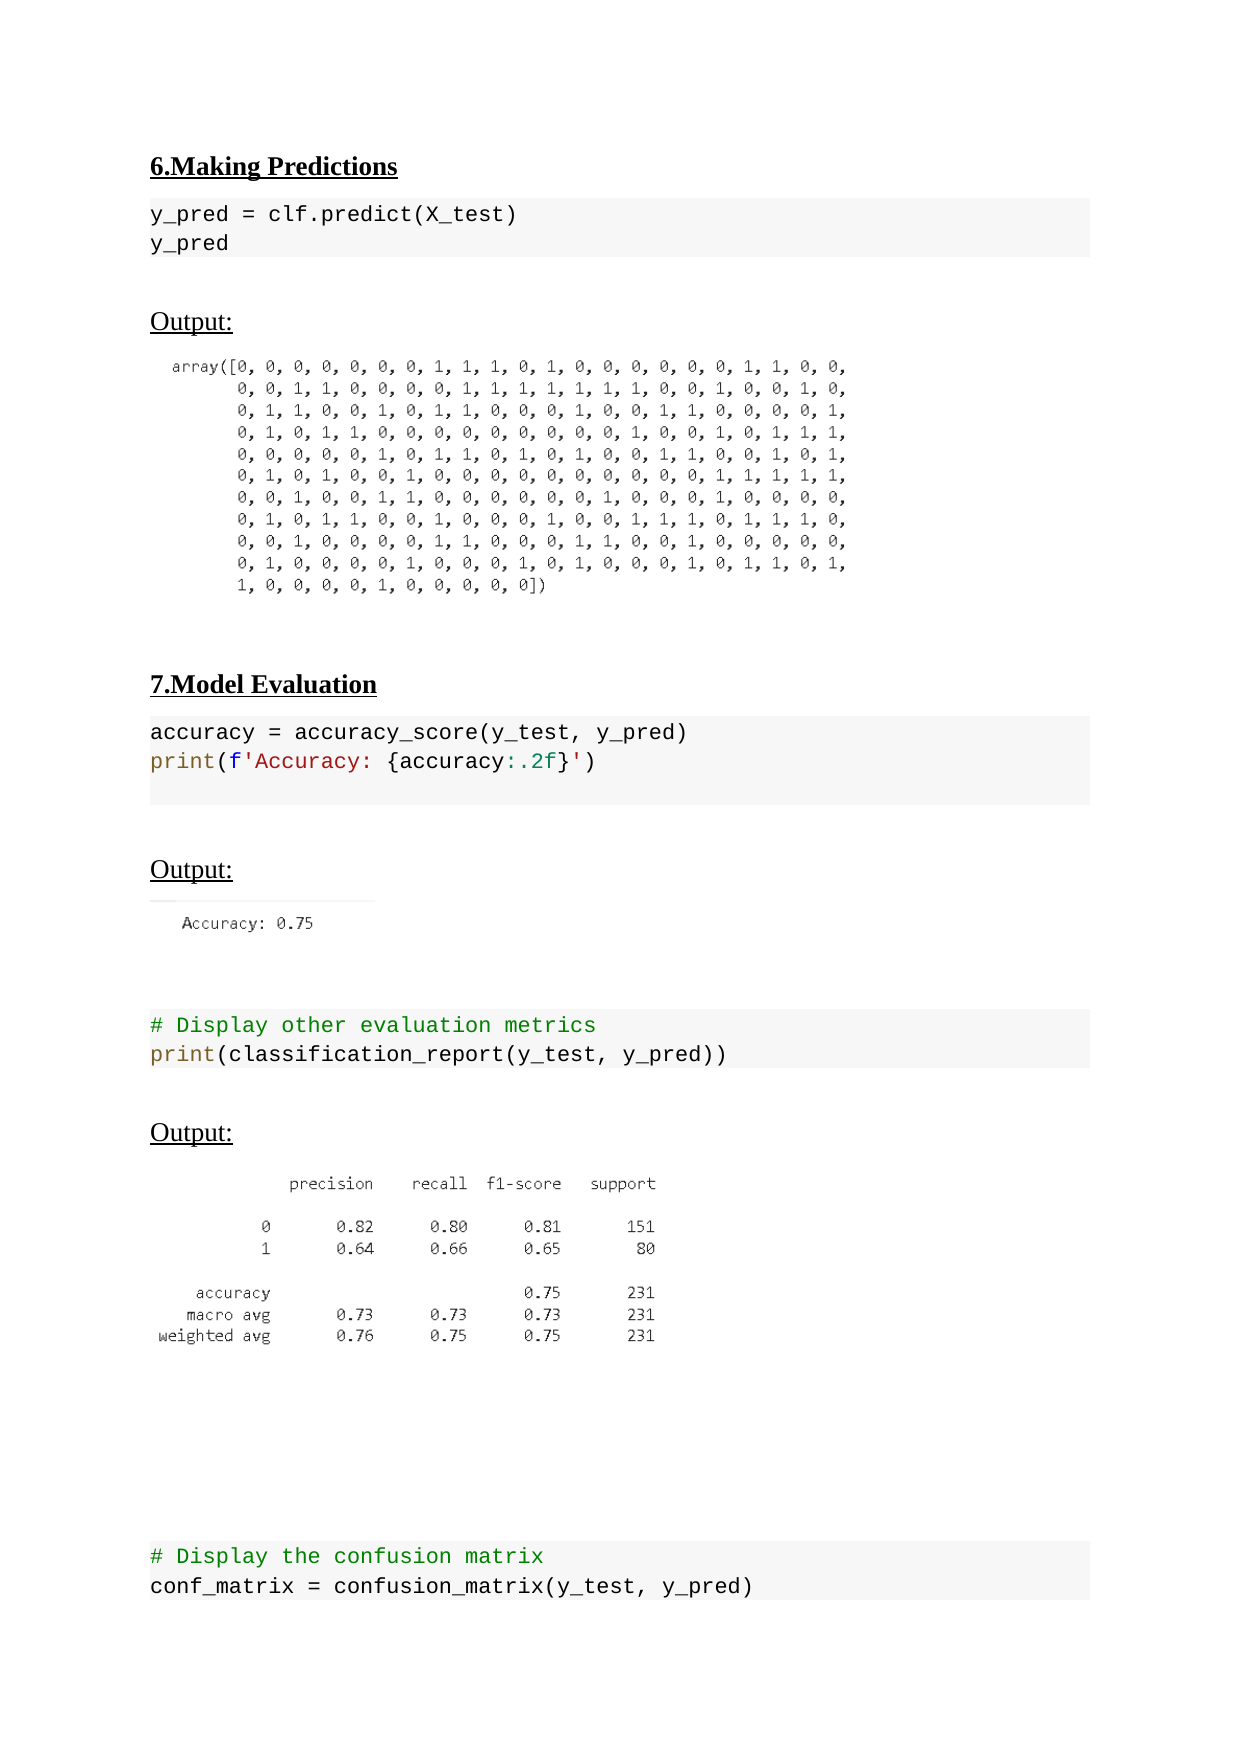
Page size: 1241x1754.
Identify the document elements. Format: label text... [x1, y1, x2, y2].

text # Display the confusion matrix [150, 1541, 1090, 1571]
text print(classification_report(y_test, y_pred)) [150, 1039, 1090, 1068]
text 6.Making Predictions [150, 150, 1090, 181]
picture [150, 352, 892, 604]
text Output: [150, 305, 1090, 336]
text Output: [150, 853, 1090, 884]
text accuracy = accuracy_score(y_test, y_pred) [150, 716, 1090, 746]
picture [150, 1164, 723, 1381]
picture [150, 900, 375, 945]
text y_pred = clf.predict(X_test) [150, 198, 1090, 227]
text print(f'Accuracy: {accuracy:.2f}') [150, 746, 1090, 776]
text conf_matrix = confusion_matrix(y_test, y_pred) [150, 1571, 1090, 1600]
text y_pred [150, 227, 1090, 257]
text Output: [150, 1116, 1090, 1147]
text # Display other evaluation metrics [150, 1009, 1090, 1039]
text 7.Model Evaluation [150, 668, 1090, 699]
